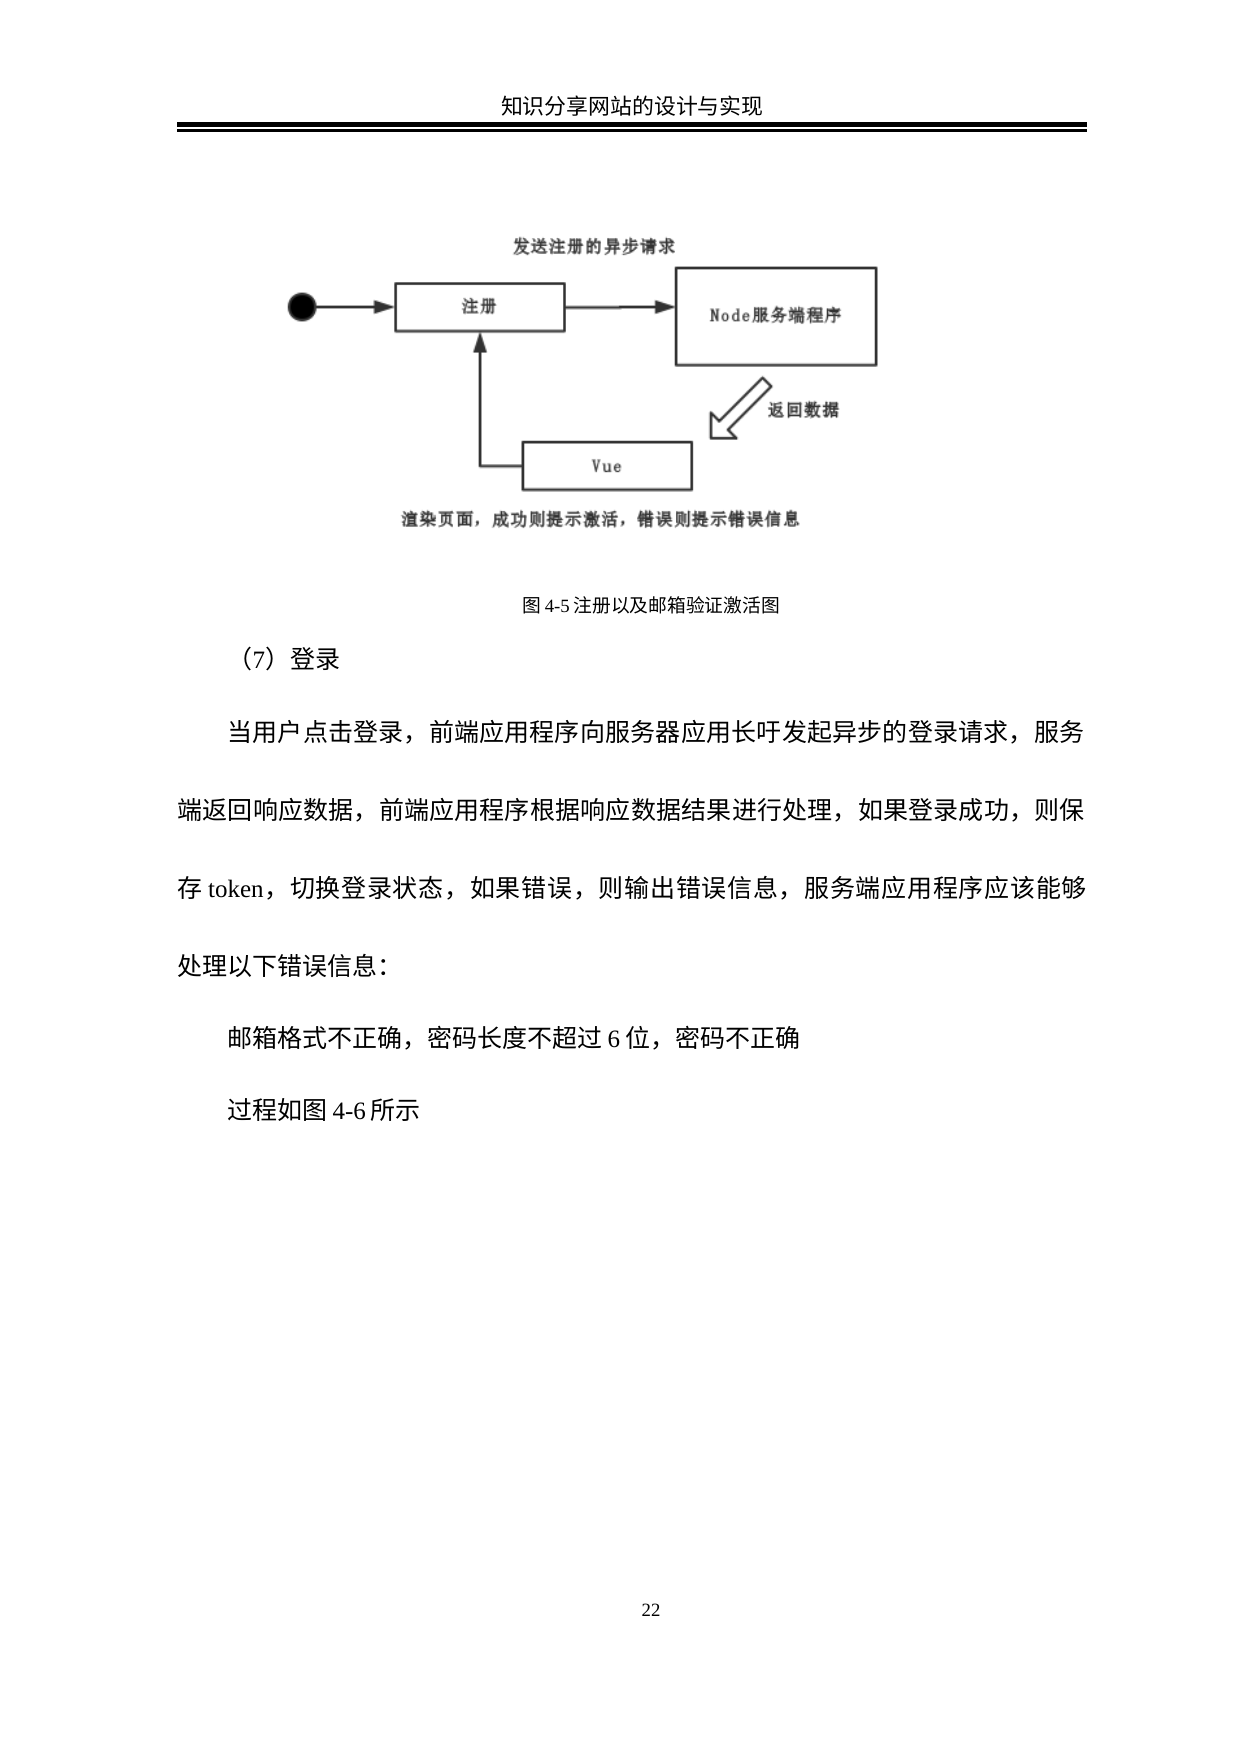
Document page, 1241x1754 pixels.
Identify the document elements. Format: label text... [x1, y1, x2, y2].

text 当用户点击登录，前端应用程序向服务器应用长吁发起异步的登录请求，服务端返回响应数据，前端应用程序根据响应数据结果进行处理，如果登录成功，则保存token，切换登录状态，如果错误，则输出错误信息，服务端应用程序应该能够处理以下错误信息： [177, 698, 1087, 997]
text 邮箱格式不正确，密码长度不超过6位，密码不正确 [177, 1004, 1087, 1069]
picture [227, 159, 1023, 553]
text 过程如图4-6所示 [177, 1076, 1087, 1141]
text 图4-5注册以及邮箱验证激活图 [177, 588, 1087, 620]
text （7）登录 [177, 626, 1087, 691]
